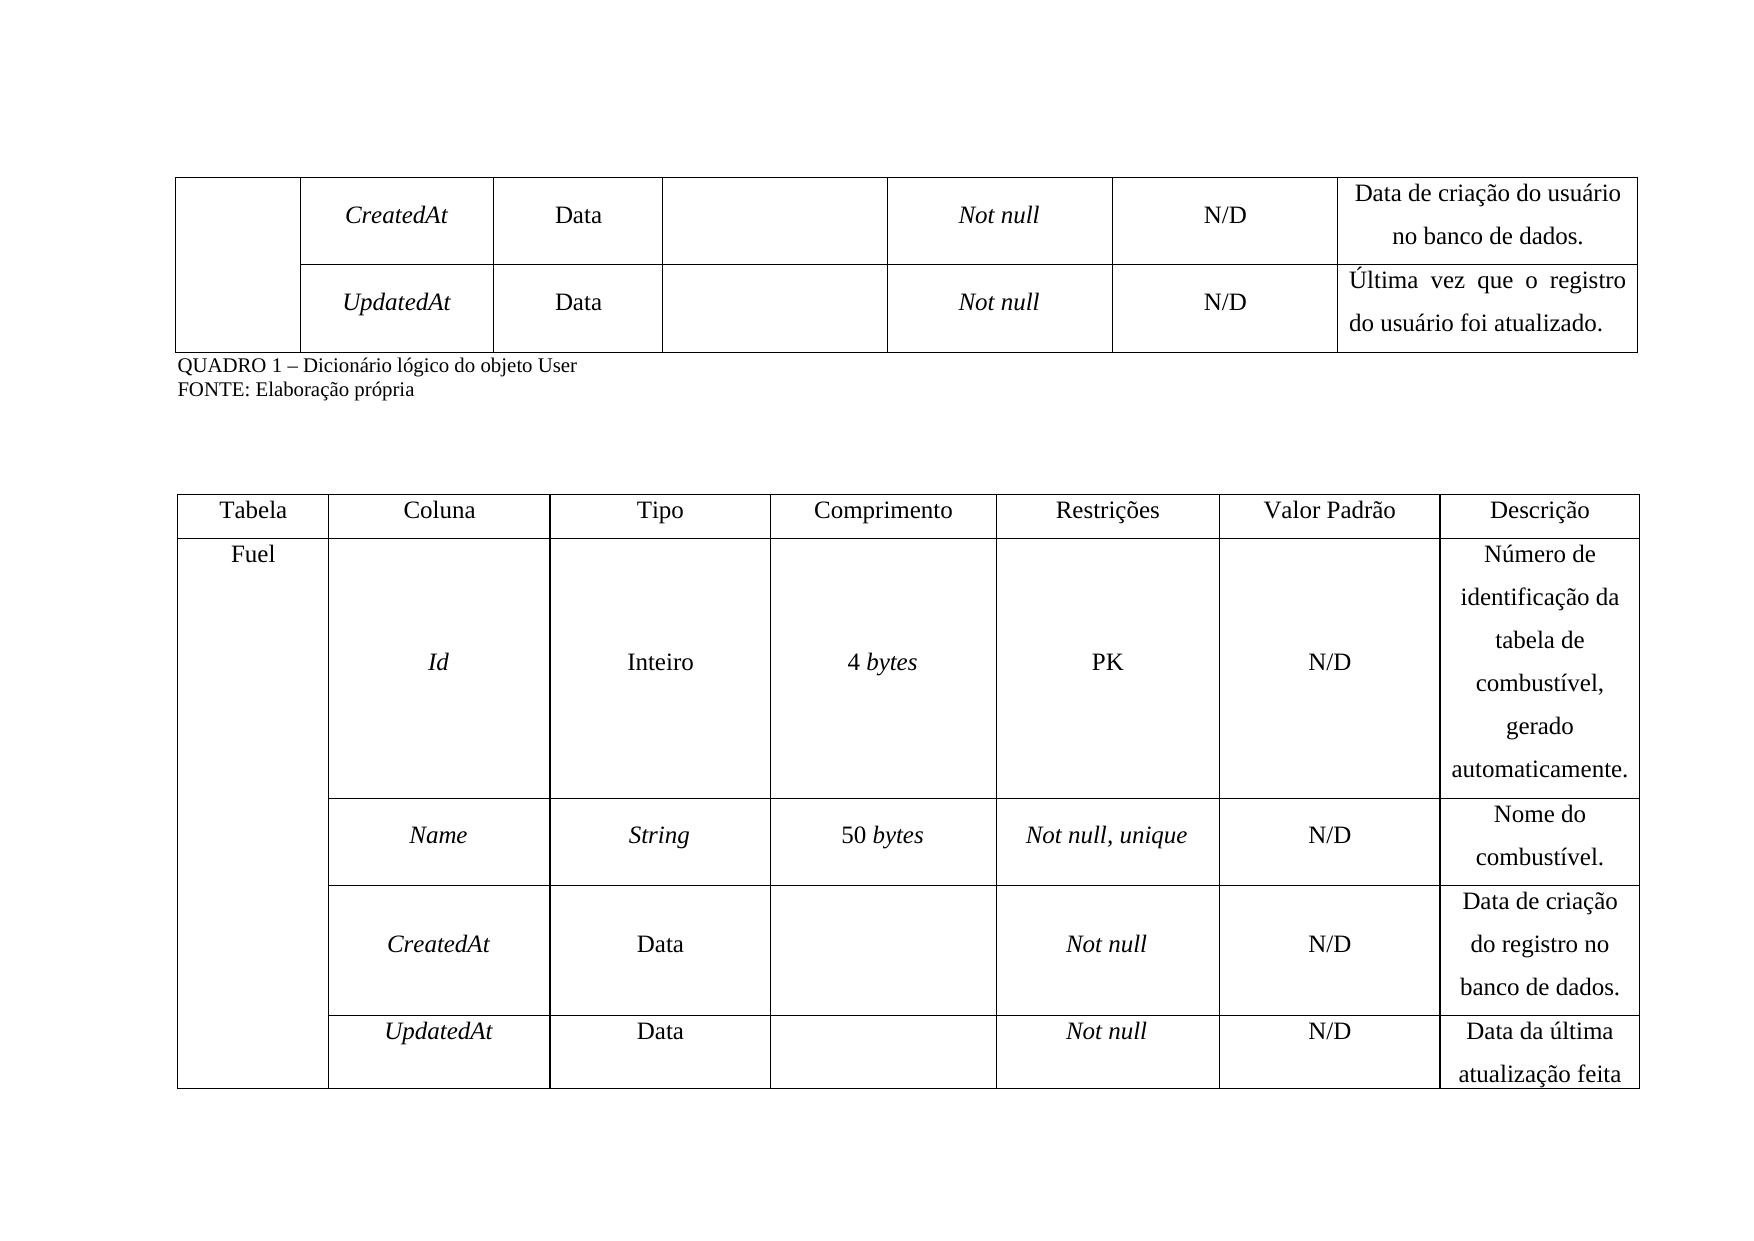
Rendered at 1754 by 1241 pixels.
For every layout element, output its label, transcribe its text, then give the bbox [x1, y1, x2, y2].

table_header Tipo [551, 495, 770, 538]
table_cell UpdatedAt [329, 1016, 549, 1088]
table_cell Data de criação do usuário no banco de dados. [1338, 178, 1637, 264]
table_cell [663, 265, 887, 352]
table_cell 4 bytes [771, 539, 996, 798]
table_header Restrições [997, 495, 1219, 538]
table_cell Fuel [178, 539, 328, 1088]
table_cell N/D [1220, 539, 1439, 798]
table_header Tabela [178, 495, 328, 538]
table_cell Nome do combustível. [1441, 799, 1639, 885]
text FONTE: Elaboração própria [177, 377, 1636, 401]
table_cell PK [997, 539, 1219, 798]
table_cell Data [494, 265, 662, 352]
table_cell N/D [1220, 799, 1439, 885]
table_cell N/D [1113, 178, 1337, 264]
table_cell Not null, unique [997, 799, 1219, 885]
table_cell String [551, 799, 770, 885]
table_cell Not null [888, 178, 1112, 264]
table_header Valor Padrão [1220, 495, 1439, 538]
table_cell [663, 178, 887, 264]
table_cell Not null [997, 886, 1219, 1015]
table_cell N/D [1220, 1016, 1439, 1088]
table_cell Name [329, 799, 549, 885]
table_cell Data de criação do registro no banco de dados. [1441, 886, 1639, 1015]
table_cell [771, 1016, 996, 1088]
table_cell N/D [1220, 886, 1439, 1015]
table_cell [771, 886, 996, 1015]
table_cell Número de identificação da tabela de combustível, gerado automaticamente. [1441, 539, 1639, 798]
table_header Comprimento [771, 495, 996, 538]
table_cell 50 bytes [771, 799, 996, 885]
table_header Coluna [329, 495, 549, 538]
table_cell CreatedAt [329, 886, 549, 1015]
table_cell Id [329, 539, 549, 798]
table_header Descrição [1441, 495, 1639, 538]
table_cell Not null [997, 1016, 1219, 1088]
table_cell UpdatedAt [301, 265, 493, 352]
table_cell CreatedAt [301, 178, 493, 264]
table_cell Not null [888, 265, 1112, 352]
table_cell Data [551, 1016, 770, 1088]
table_cell Inteiro [551, 539, 770, 798]
table_cell N/D [1113, 265, 1337, 352]
table_cell Data [551, 886, 770, 1015]
table_cell Data [494, 178, 662, 264]
table_cell Data da última atualização feita no registro. [1441, 1016, 1639, 1088]
table_cell Última vez que o registro do usuário foi atualizado. [1338, 265, 1637, 352]
